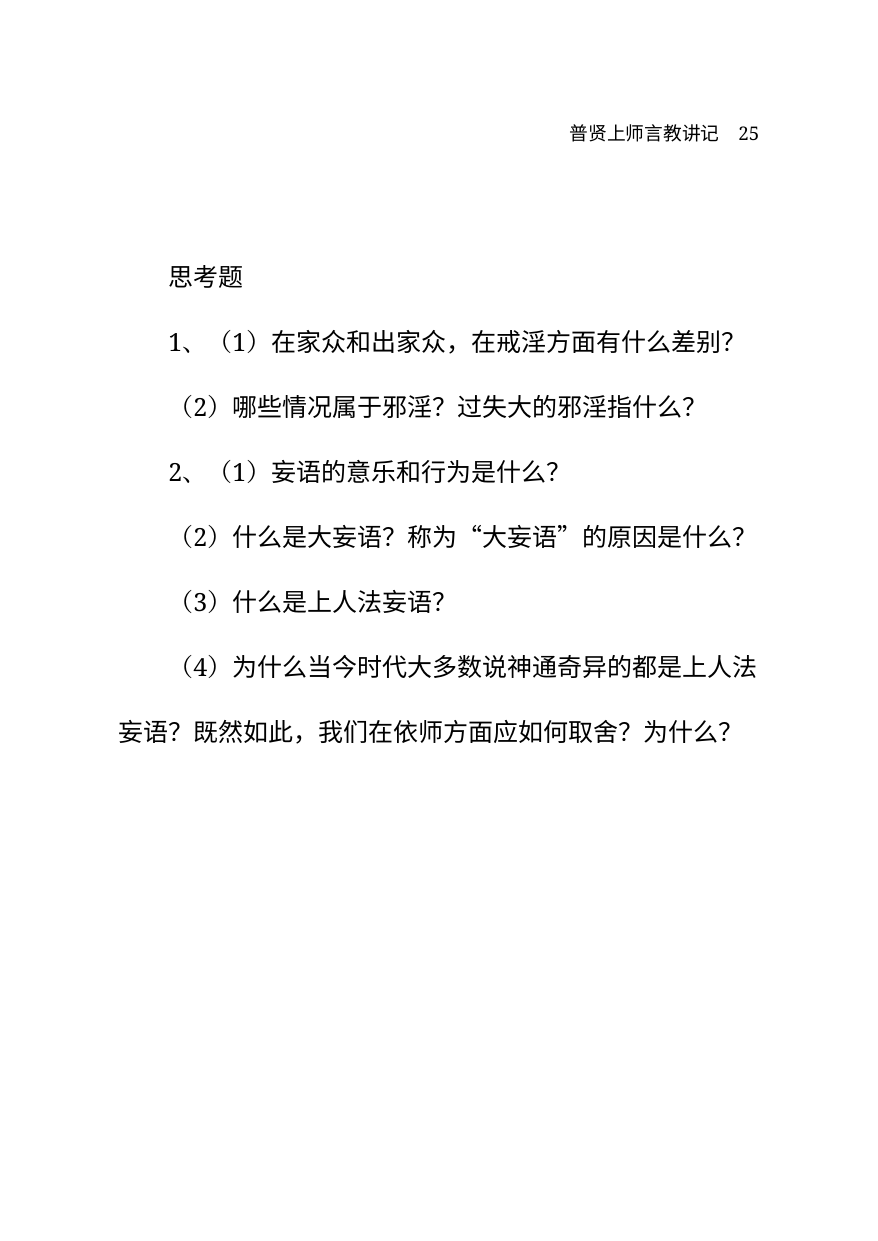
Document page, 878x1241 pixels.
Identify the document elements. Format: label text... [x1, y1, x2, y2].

text （3）什么是上人法妄语？ [118, 568, 759, 633]
text （2）哪些情况属于邪淫？过失大的邪淫指什么？ [118, 373, 759, 438]
text 思考题 [118, 243, 759, 308]
text 1、（1）在家众和出家众，在戒淫方面有什么差别？ [118, 308, 759, 373]
text （4）为什么当今时代大多数说神通奇异的都是上人法妄语？既然如此，我们在依师方面应如何取舍？为什么？ [118, 633, 759, 763]
text 2、（1）妄语的意乐和行为是什么？ [118, 438, 759, 503]
text （2）什么是大妄语？称为“大妄语”的原因是什么？ [118, 503, 759, 568]
